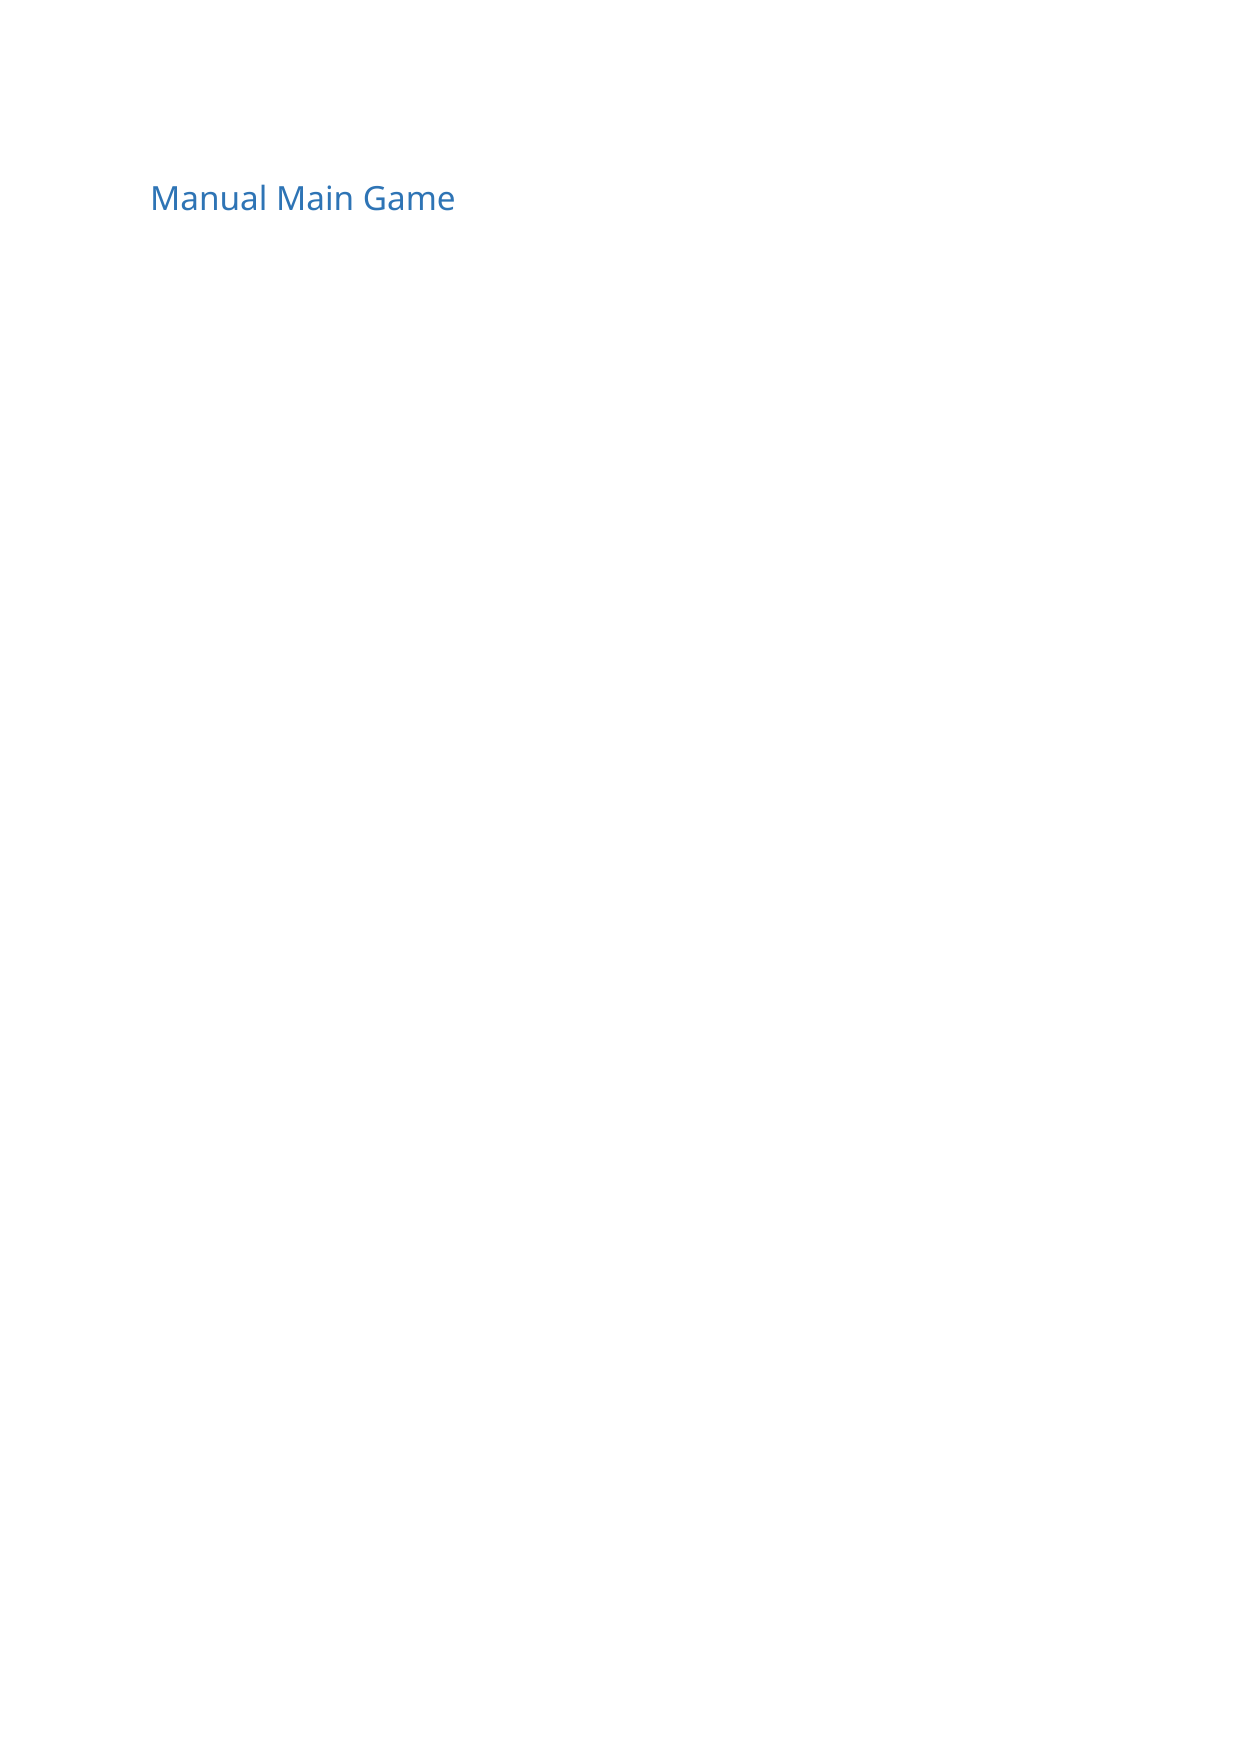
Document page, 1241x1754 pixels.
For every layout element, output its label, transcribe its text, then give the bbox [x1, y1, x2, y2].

subtitle Manual Main Game [150, 175, 1090, 220]
